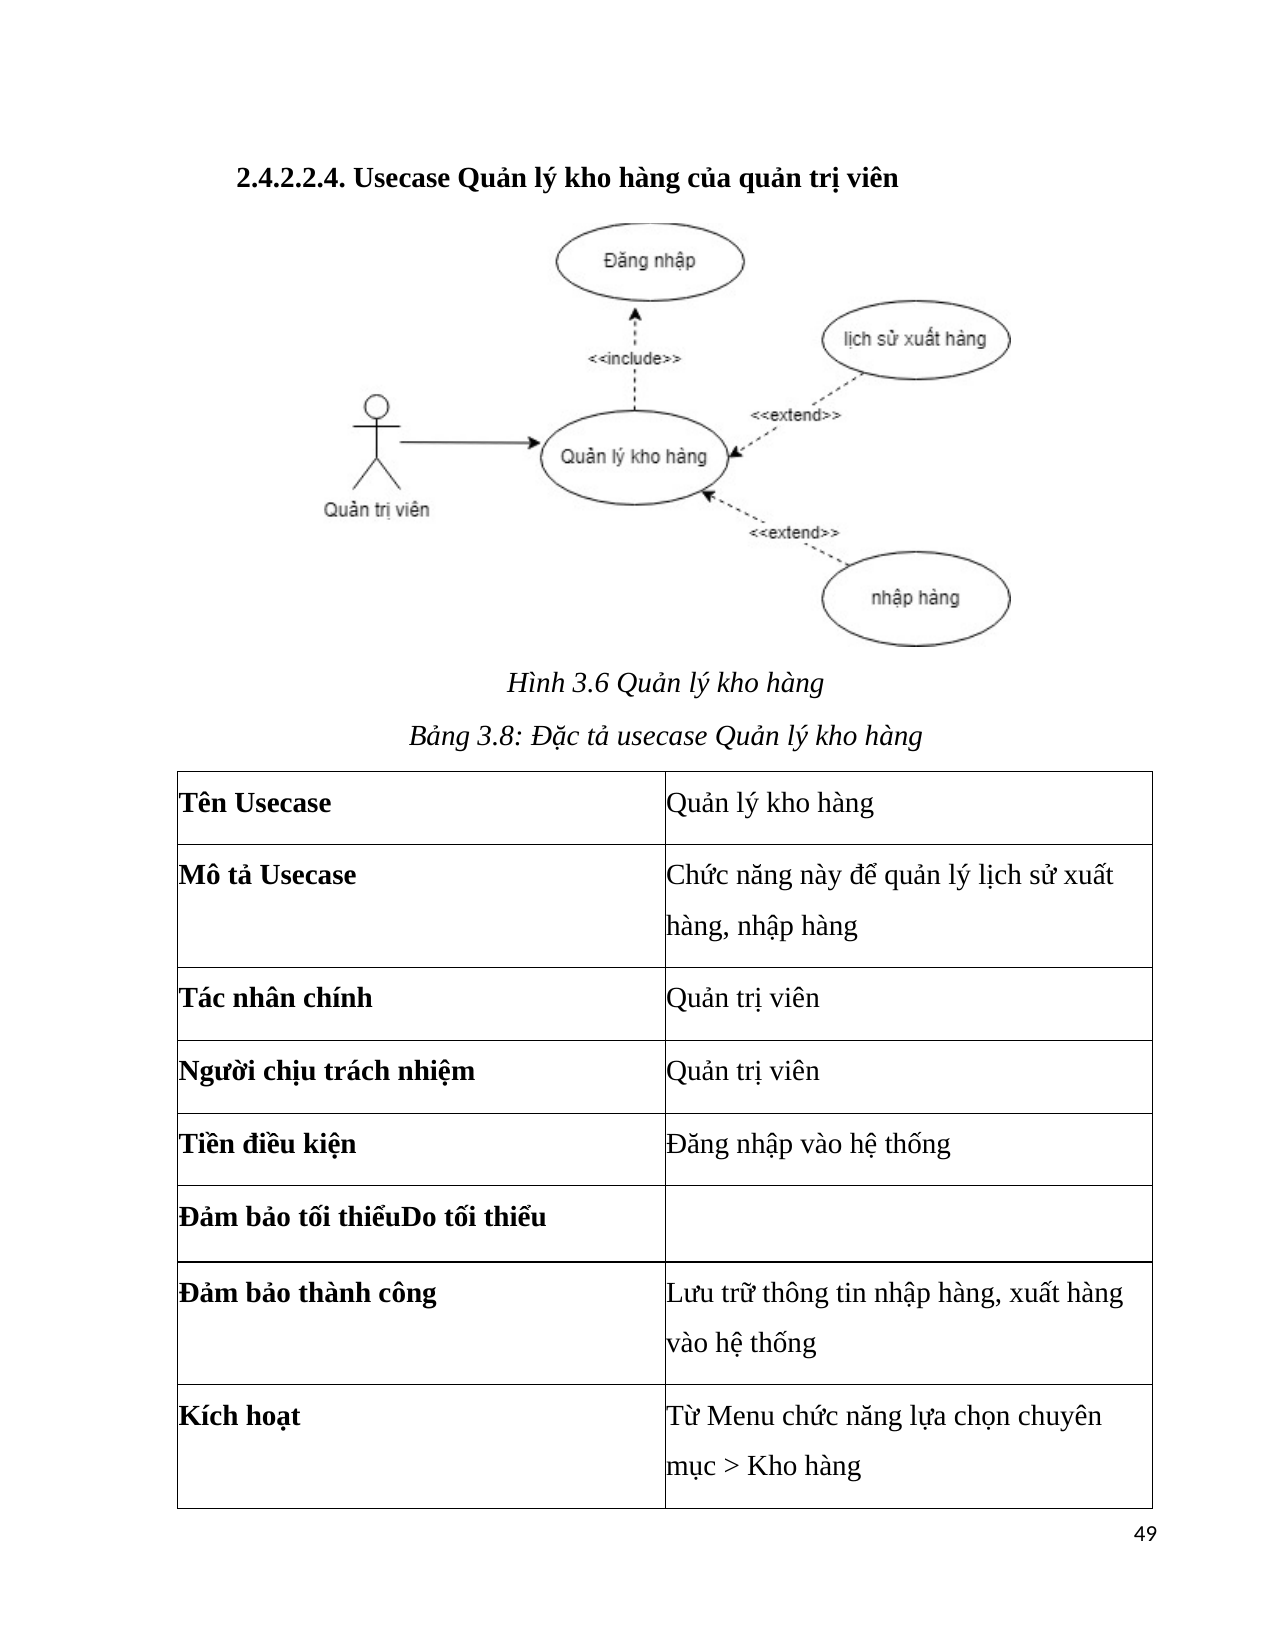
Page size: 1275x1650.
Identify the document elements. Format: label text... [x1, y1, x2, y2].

table_cell Người chịu trách nhiệm [178, 1041, 665, 1112]
table_cell Từ Menu chức năng lựa chọn chuyên mục > Kho hàng [666, 1385, 1152, 1507]
text Hình 3.6 Quản lý kho hàng [177, 666, 1157, 699]
text Bảng 3.8: Đặc tả usecase Quản lý kho hàng [177, 718, 1157, 752]
table_cell Kích hoạt [178, 1385, 665, 1507]
table_cell Mô tả Usecase [178, 845, 665, 967]
table_cell Lưu trữ thông tin nhập hàng, xuất hàng vào hệ thống [666, 1263, 1152, 1384]
picture [323, 223, 1011, 647]
table_cell Đảm bảo tối thiểuDo tối thiểu [178, 1186, 665, 1261]
table_cell Quản trị viên [666, 968, 1152, 1040]
table_header Quản lý kho hàng [666, 772, 1152, 844]
table_header Tên Usecase [178, 772, 665, 844]
table_cell Tiền điều kiện [178, 1114, 665, 1185]
table_cell Tác nhân chính [178, 968, 665, 1040]
table_cell Quản trị viên [666, 1041, 1152, 1112]
table_cell Đảm bảo thành công [178, 1263, 665, 1384]
table_cell [666, 1186, 1152, 1261]
table_cell Đăng nhập vào hệ thống [666, 1114, 1152, 1185]
table_cell Chức năng này để quản lý lịch sử xuất hàng, nhập hàng [666, 845, 1152, 967]
subtitle 2.4.2.2.4. Usecase Quản lý kho hàng của quản trị viên [236, 160, 1157, 194]
